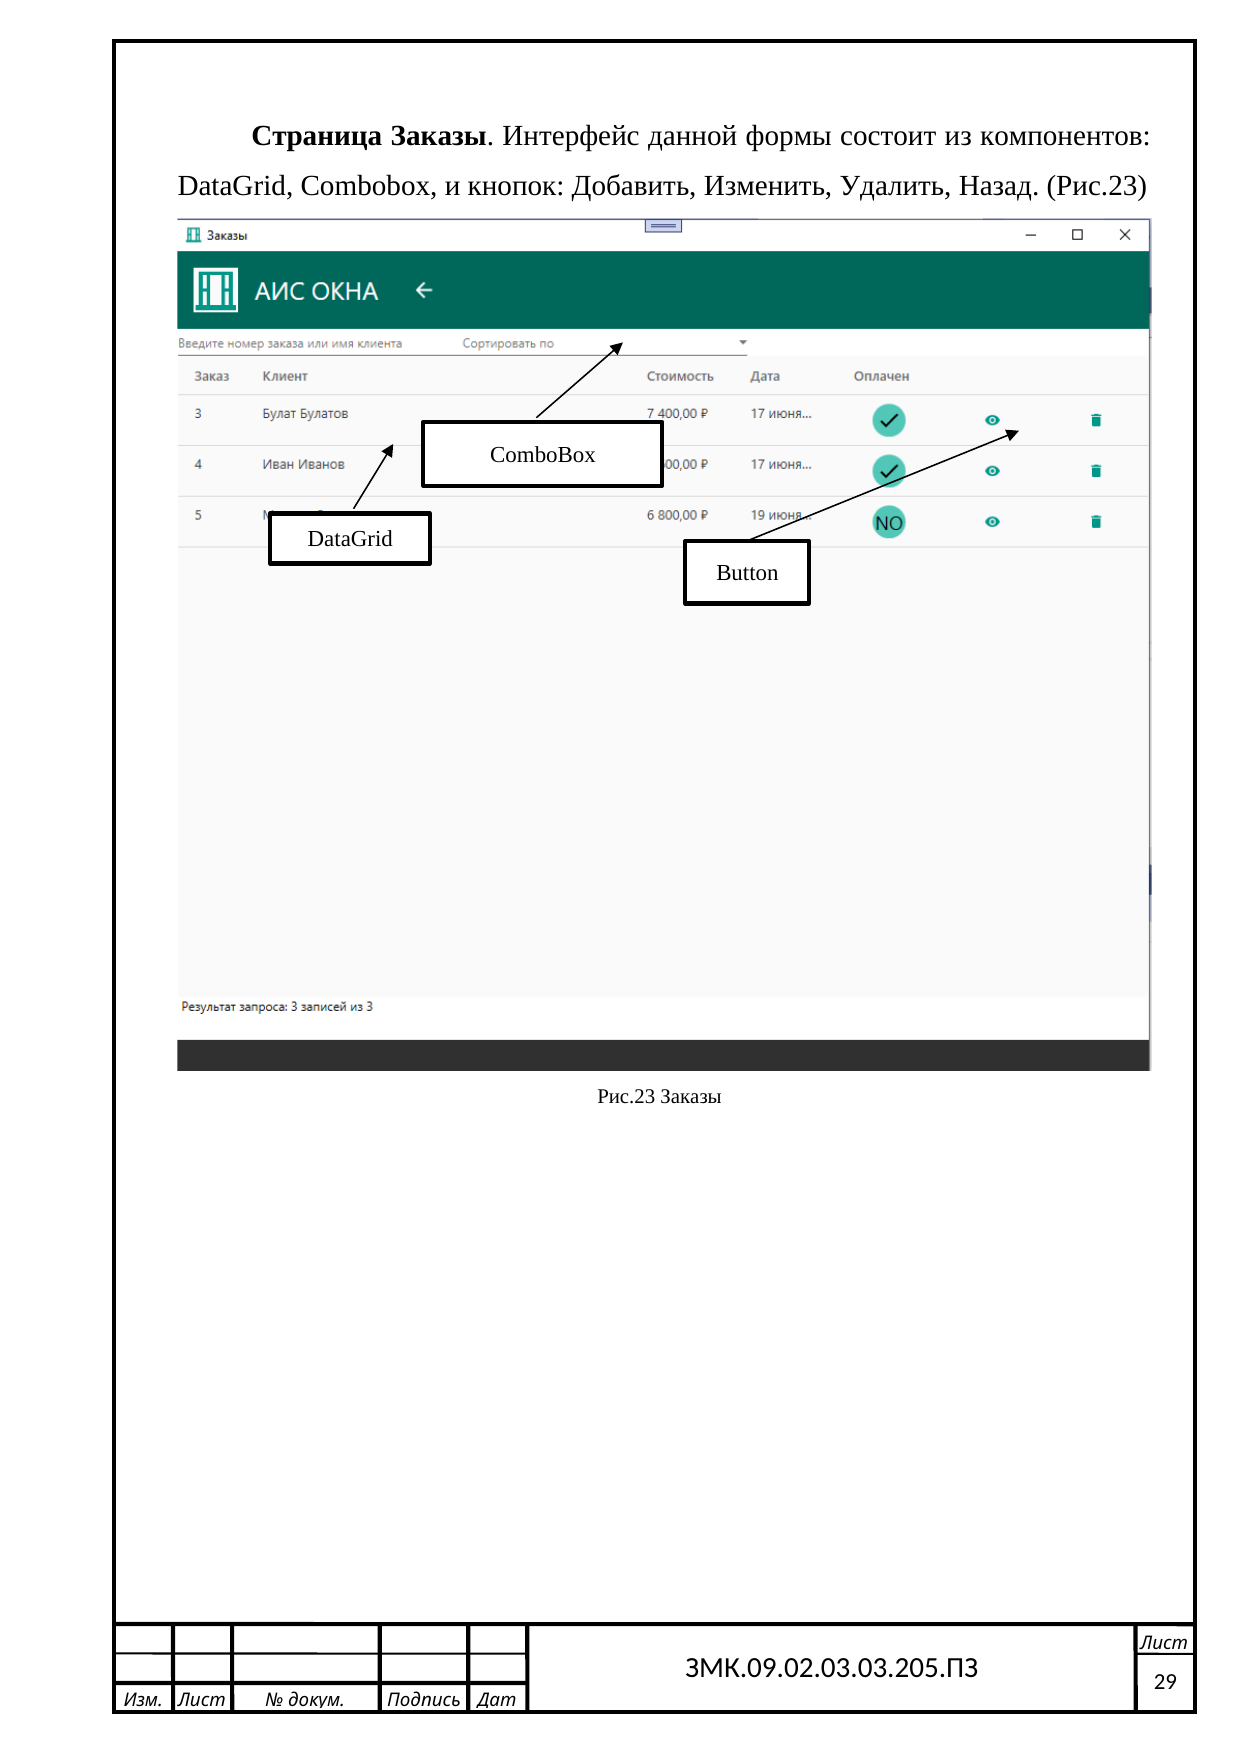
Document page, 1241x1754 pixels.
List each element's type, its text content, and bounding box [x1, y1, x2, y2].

text Рис.23 Заказы [177, 1084, 1141, 1108]
text Страница Заказы. Интерфейс данной формы состоит из компонентов: DataGrid, Combobox, и кнопок: Добавить, Изменить, Удалить, Назад. (Рис.23) [177, 118, 1152, 202]
picture [177, 218, 1152, 1071]
